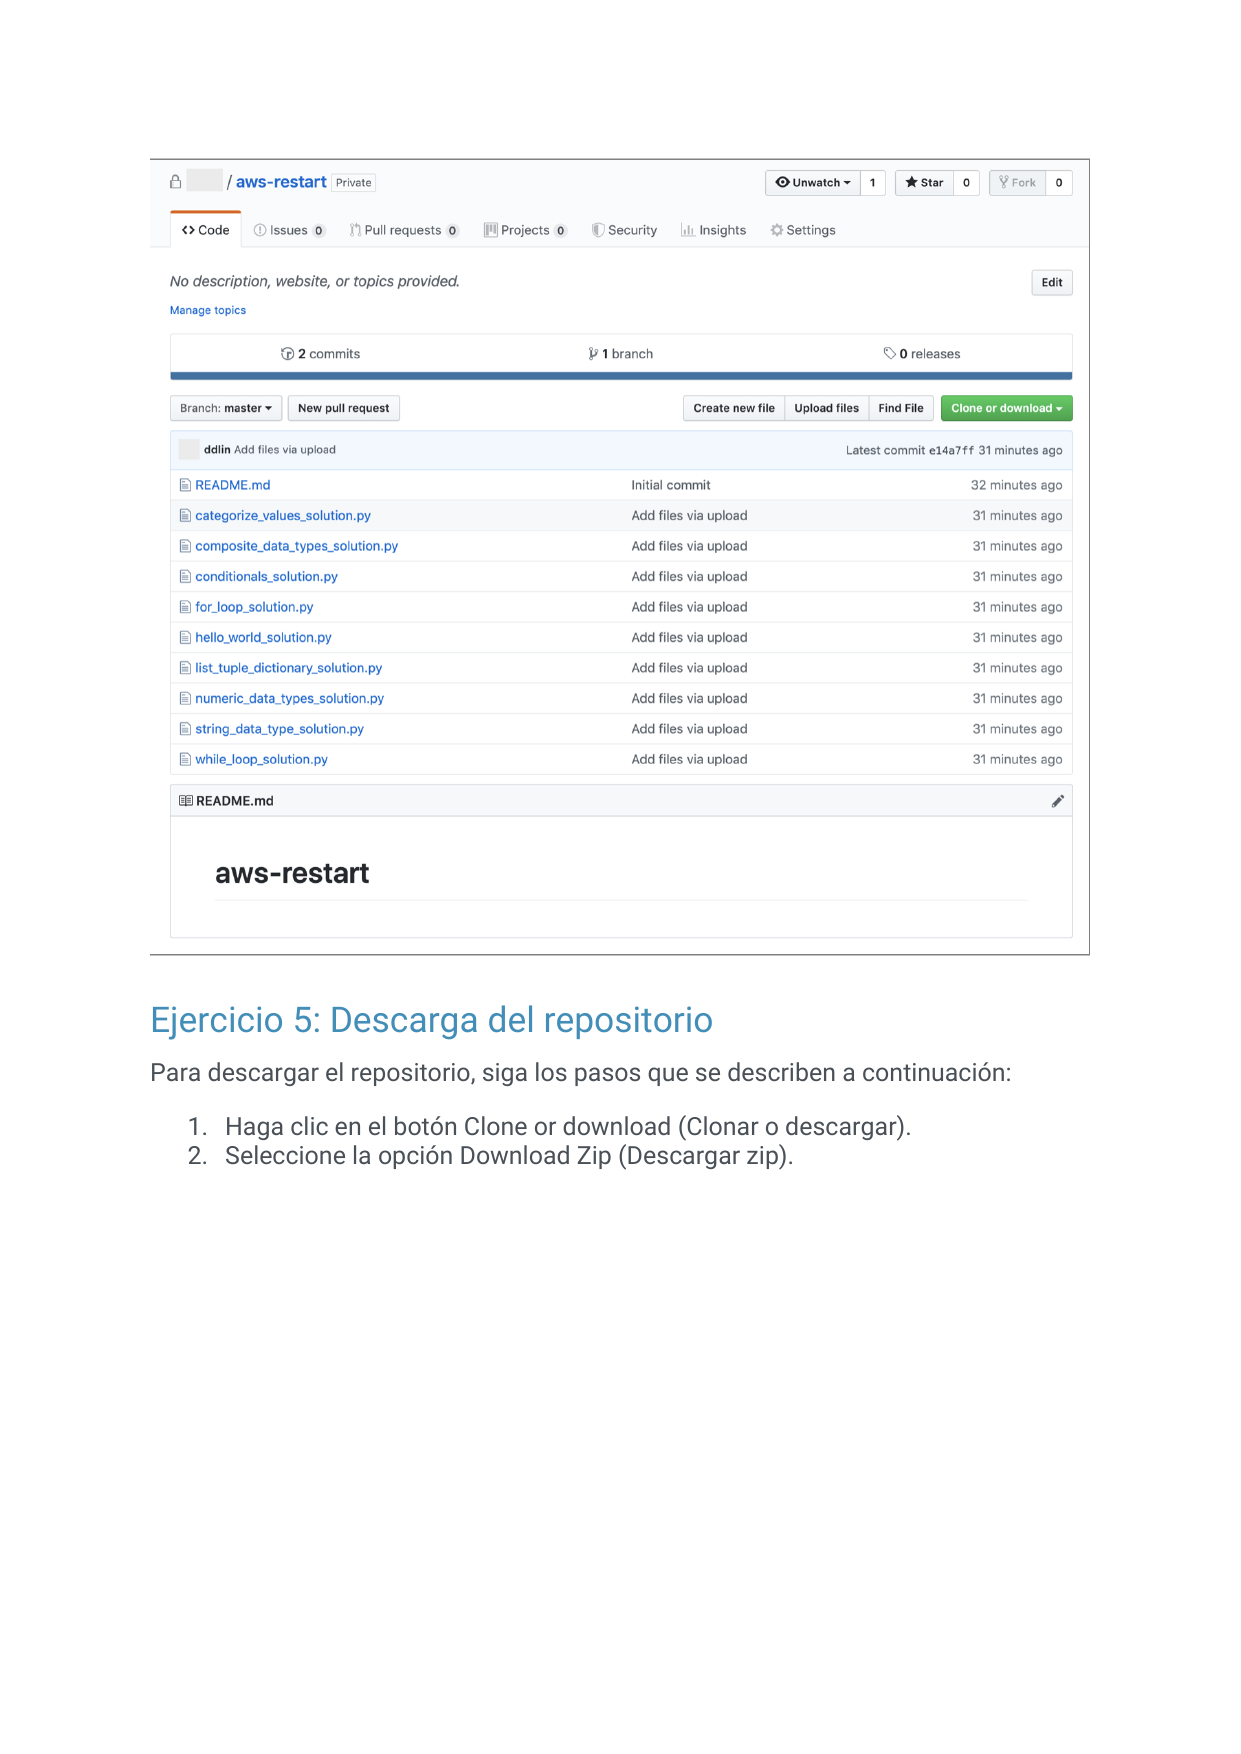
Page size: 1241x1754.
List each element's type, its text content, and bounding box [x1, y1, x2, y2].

subtitle Ejercicio 5: Descarga del repositorio [150, 1000, 1090, 1041]
picture [150, 150, 1091, 959]
text Para descargar el repositorio, siga los pasos que se describen a continuación: [150, 1058, 1090, 1087]
list Seleccione la opción Download Zip (Descargar zip). [187, 1141, 1090, 1171]
list Haga clic en el botón Clone or download (Clonar o descargar). [187, 1112, 1090, 1141]
